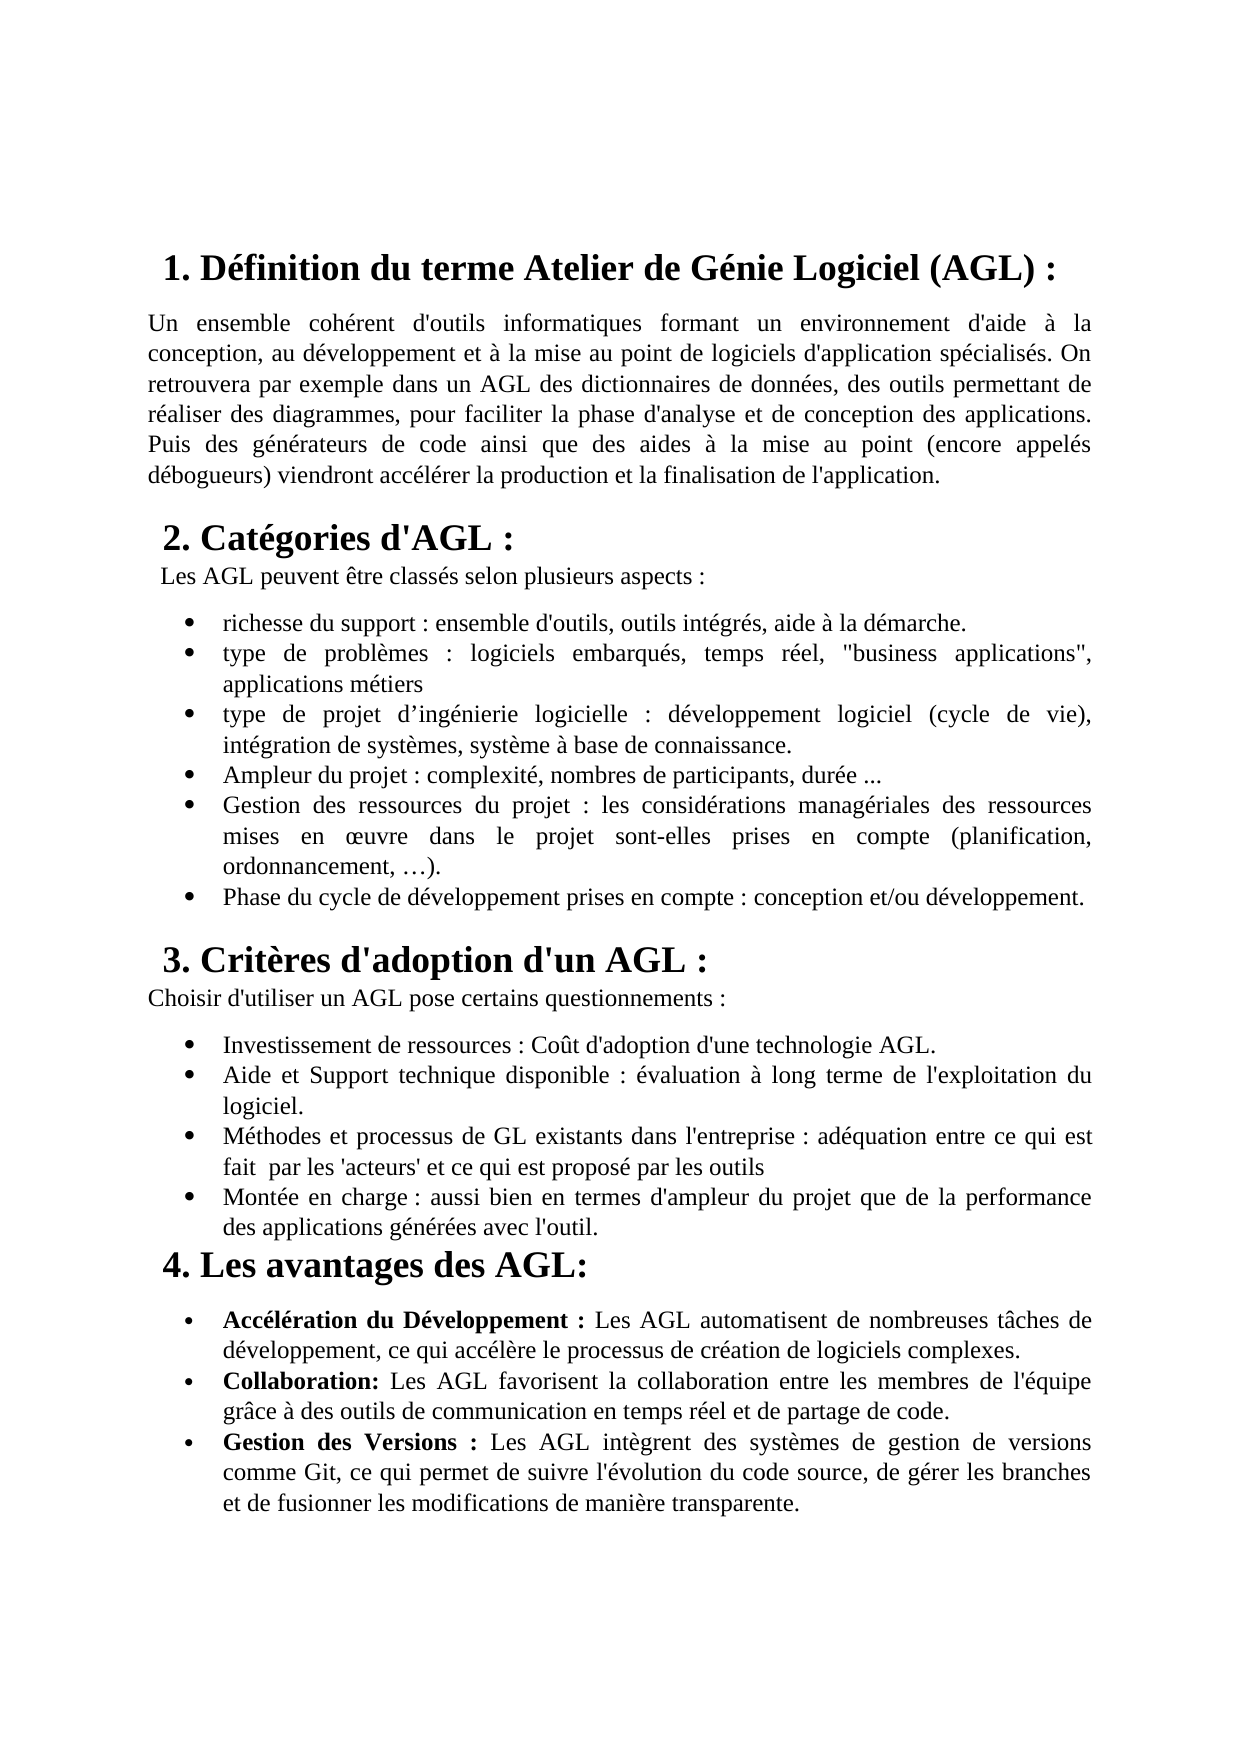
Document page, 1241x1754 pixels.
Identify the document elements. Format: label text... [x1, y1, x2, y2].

text Un ensemble cohérent d'outils informatiques formant un environnement d'aide à la conception, au développement et à la mise au point de logiciels d'application spécialisés. On retrouvera par exemple dans un AGL des dictionnaires de données, des outils permettant de réaliser des diagrammes, pour faciliter la phase d'analyse et de conception des applications. Puis des générateurs de code ainsi que des aides à la mise au point (encore appelés débogueurs) viendront accélérer la production et la finalisation de l'application. [148, 308, 1093, 489]
list Ampleur du projet : complexité, nombres de participants, durée ... [185, 760, 1093, 789]
list Méthodes et processus de GL existants dans l'entreprise : adéquation entre ce qui est fait par les 'acteurs' et ce qui est proposé par les outils [185, 1121, 1093, 1180]
list richesse du support : ensemble d'outils, outils intégrés, aide à la démarche. [185, 608, 1093, 637]
list Les avantages des AGL: [162, 1243, 1093, 1286]
text Choisir d'utiliser un AGL pose certains questionnements : [148, 983, 1093, 1012]
subtitle Critères d'adoption d'un AGL : [162, 937, 1093, 980]
list Investissement de ressources : Coût d'adoption d'une technologie AGL. [185, 1030, 1093, 1059]
list Phase du cycle de développement prises en compte : conception et/ou développement. [185, 882, 1093, 911]
list Collaboration: Les AGL favorisent la collaboration entre les membres de l'équipe grâce à des outils de communication en temps réel et de partage de code. [185, 1366, 1093, 1425]
list type de problèmes : logiciels embarqués, temps réel, "business applications", applications métiers [185, 638, 1093, 698]
list Montée en charge : aussi bien en termes d'ampleur du projet que de la performance des applications générées avec l'outil. [185, 1182, 1093, 1241]
list type de projet d’ingénierie logicielle : développement logiciel (cycle de vie), intégration de systèmes, système à base de connaissance. [185, 699, 1093, 758]
list Gestion des Versions : Les AGL intègrent des systèmes de gestion de versions comme Git, ce qui permet de suivre l'évolution du code source, de gérer les branches et de fusionner les modifications de manière transparente. [185, 1427, 1093, 1516]
list Accélération du Développement : Les AGL automatisent de nombreuses tâches de développement, ce qui accélère le processus de création de logiciels complexes. [185, 1305, 1093, 1364]
list Aide et Support technique disponible : évaluation à long terme de l'exploitation du logiciel. [185, 1060, 1093, 1119]
subtitle Catégories d'AGL : [162, 515, 1093, 558]
list Gestion des ressources du projet : les considérations managériales des ressources mises en œuvre dans le projet sont-elles prises en compte (planification, ordonnancement, …). [185, 791, 1093, 880]
text Les AGL peuvent être classés selon plusieurs aspects : [148, 561, 1093, 590]
list Définition du terme Atelier de Génie Logiciel (AGL) : [162, 246, 1093, 289]
